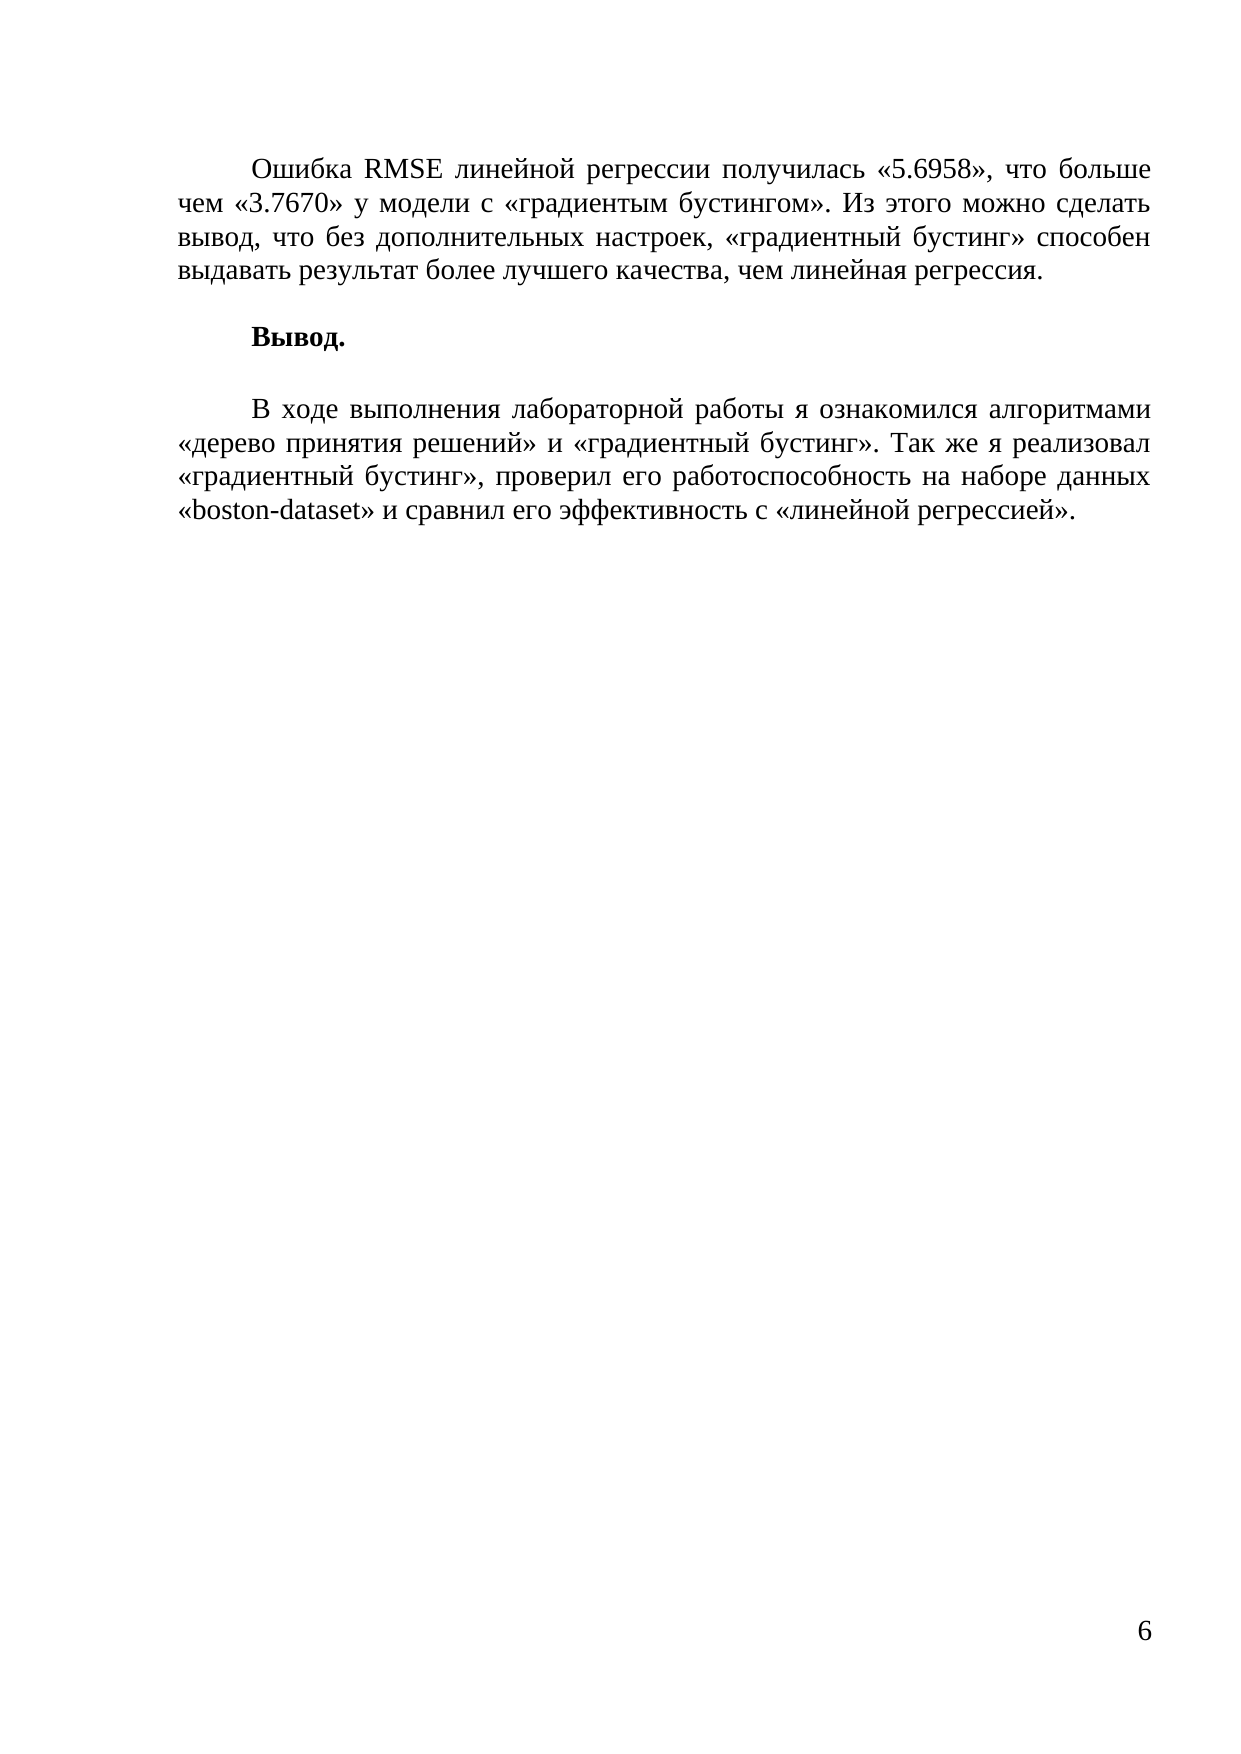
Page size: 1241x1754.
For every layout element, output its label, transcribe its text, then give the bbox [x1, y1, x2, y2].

text Вывод. [177, 319, 1152, 353]
text В ходе выполнения лабораторной работы я ознакомился алгоритмами «дерево принятия решений» и «градиентный бустинг». Так же я реализовал «градиентный бустинг», проверил его работоспособность на наборе данных «boston-dataset» и сравнил его эффективность с «линейной регрессией». [177, 391, 1152, 526]
text Ошибка RMSE линейной регрессии получилась «5.6958», что больше чем «3.7670» у модели с «градиентым бустингом». Из этого можно сделать вывод, что без дополнительных настроек, «градиентный бустинг» способен выдавать результат более лучшего качества, чем линейная регрессия. [177, 152, 1152, 286]
